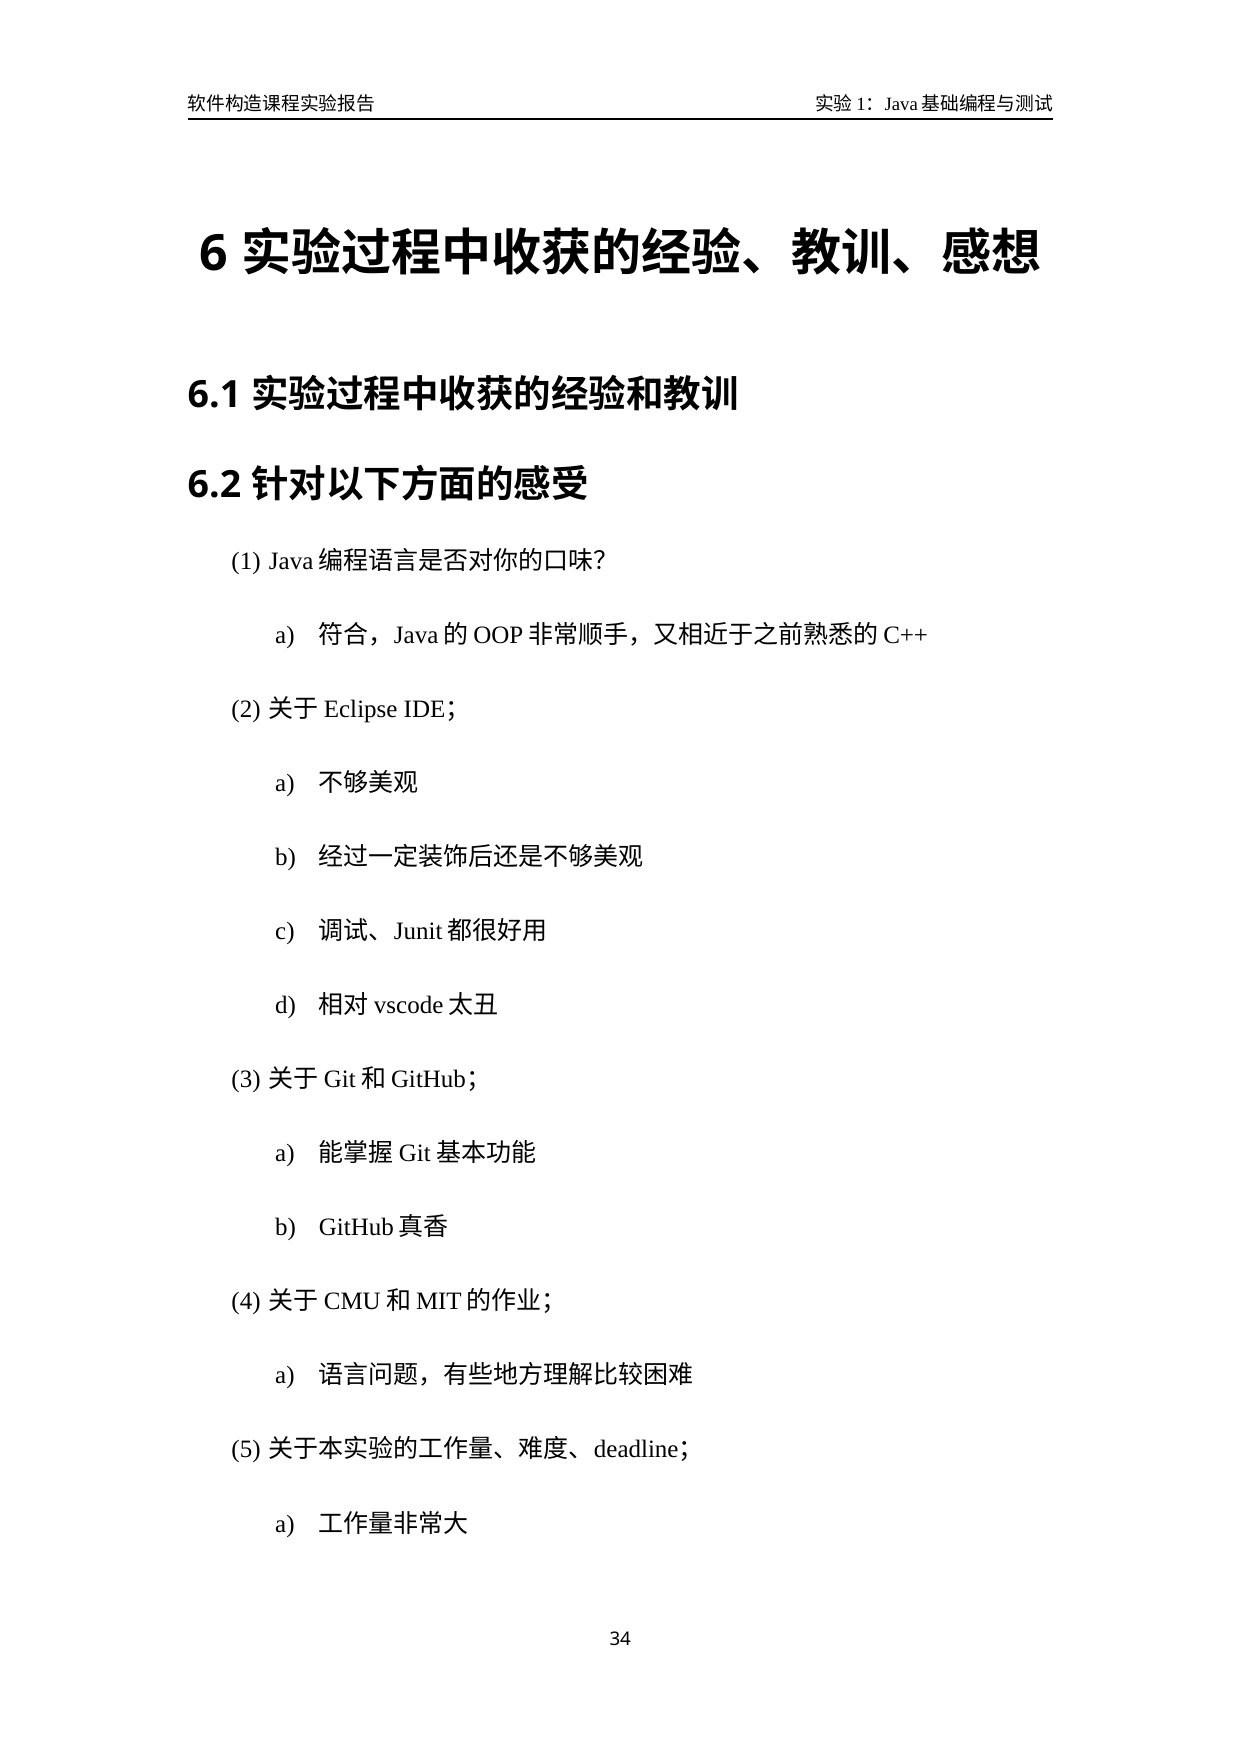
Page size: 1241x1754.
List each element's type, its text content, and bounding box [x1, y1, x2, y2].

subtitle 针对以下方面的感受 [187, 448, 1053, 513]
list 相对vscode太丑 [275, 970, 1053, 1035]
list 能掌握Git基本功能 [275, 1118, 1053, 1183]
list 关于Git和GitHub； [231, 1044, 1053, 1109]
subtitle 实验过程中收获的经验、教训、感想 [187, 199, 1053, 297]
list 调试、Junit都很好用 [275, 896, 1053, 961]
list Java编程语言是否对你的口味？ [231, 526, 1053, 591]
list 语言问题，有些地方理解比较困难 [275, 1341, 1053, 1406]
list 符合，Java的OOP非常顺手，又相近于之前熟悉的C++ [275, 600, 1053, 665]
list 不够美观 [275, 748, 1053, 813]
list 经过一定装饰后还是不够美观 [275, 822, 1053, 887]
list 关于Eclipse IDE； [231, 674, 1053, 739]
list GitHub真香 [275, 1192, 1053, 1257]
list 关于本实验的工作量、难度、deadline； [231, 1414, 1053, 1479]
list 工作量非常大 [275, 1489, 1053, 1554]
subtitle 实验过程中收获的经验和教训 [187, 358, 1053, 423]
list 关于CMU和MIT的作业； [231, 1266, 1053, 1331]
